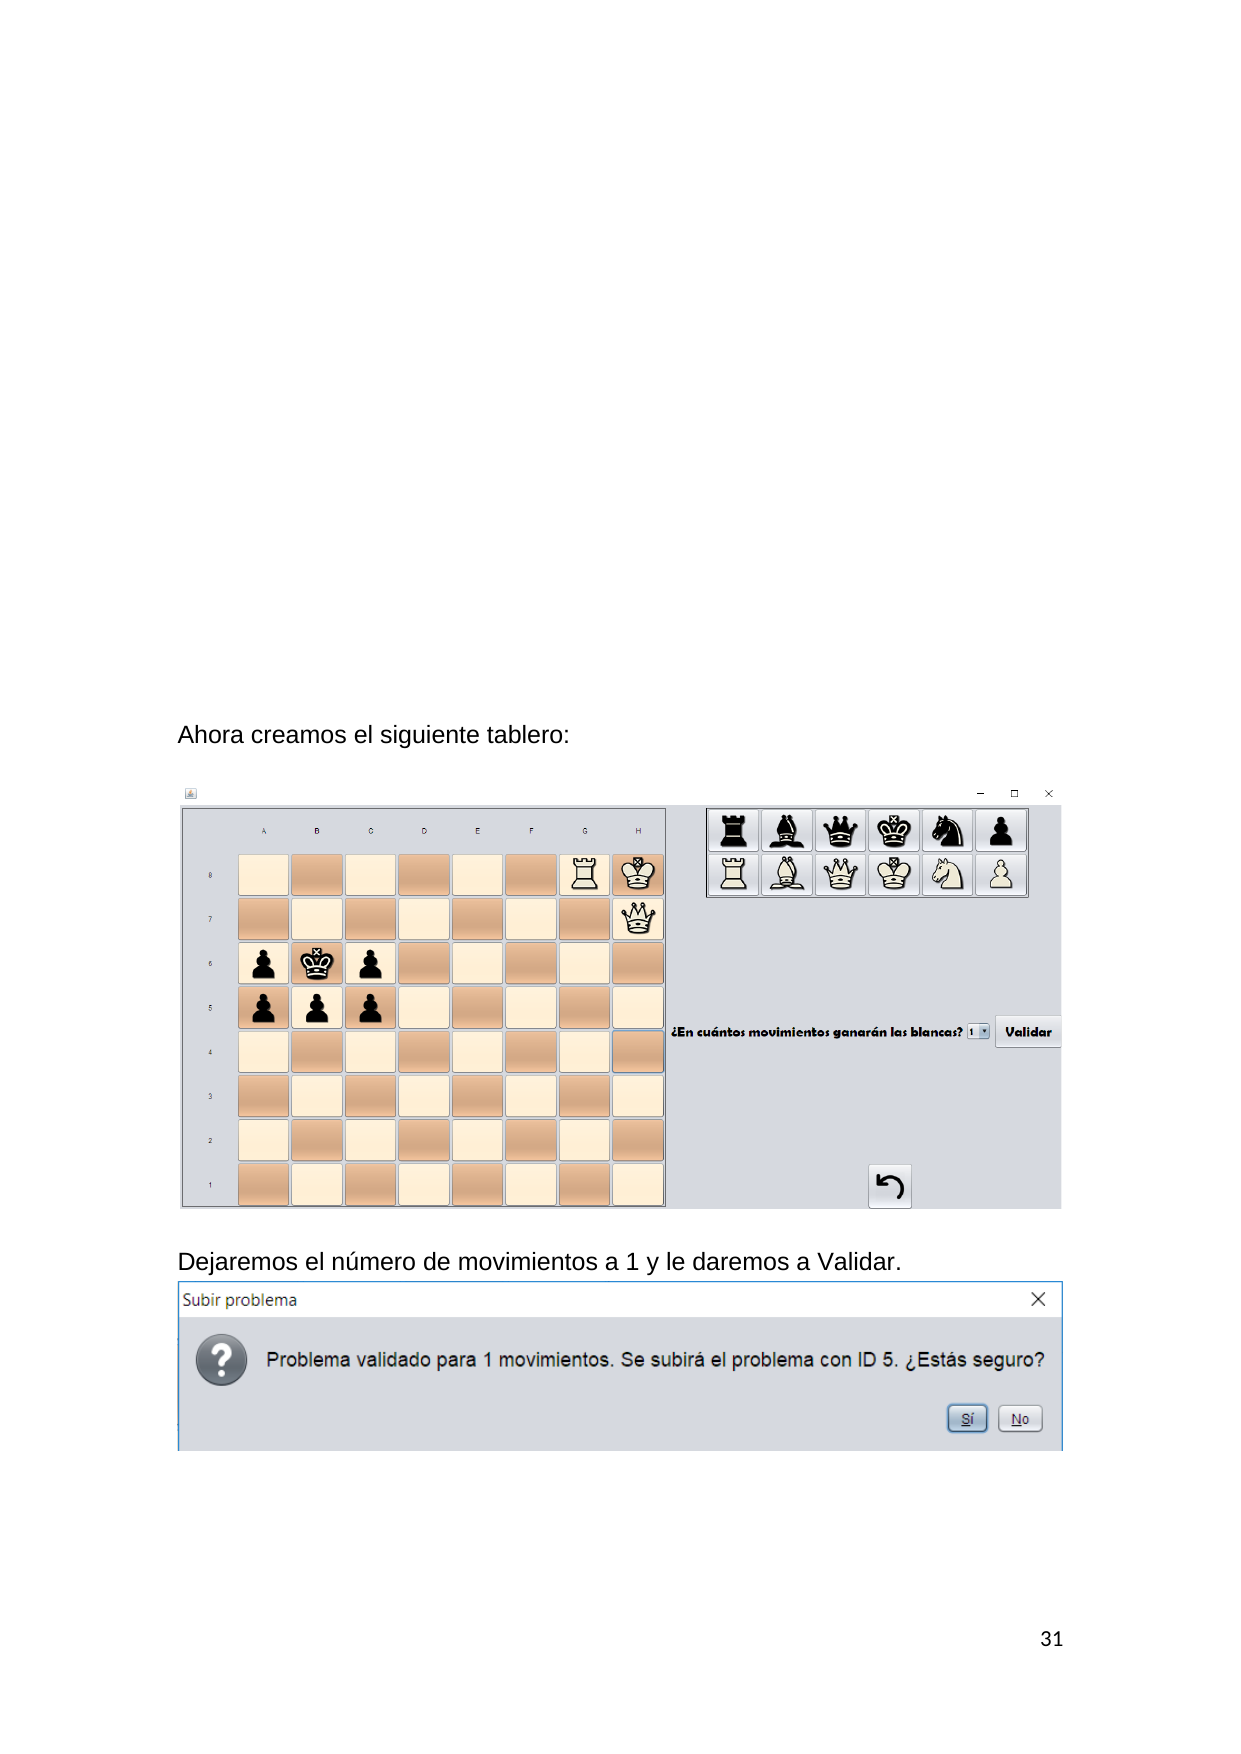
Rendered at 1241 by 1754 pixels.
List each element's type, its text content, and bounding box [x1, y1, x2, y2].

text Ahora creamos el siguiente tablero: [177, 720, 1063, 749]
picture [177, 1281, 1063, 1451]
picture [180, 783, 1061, 1209]
